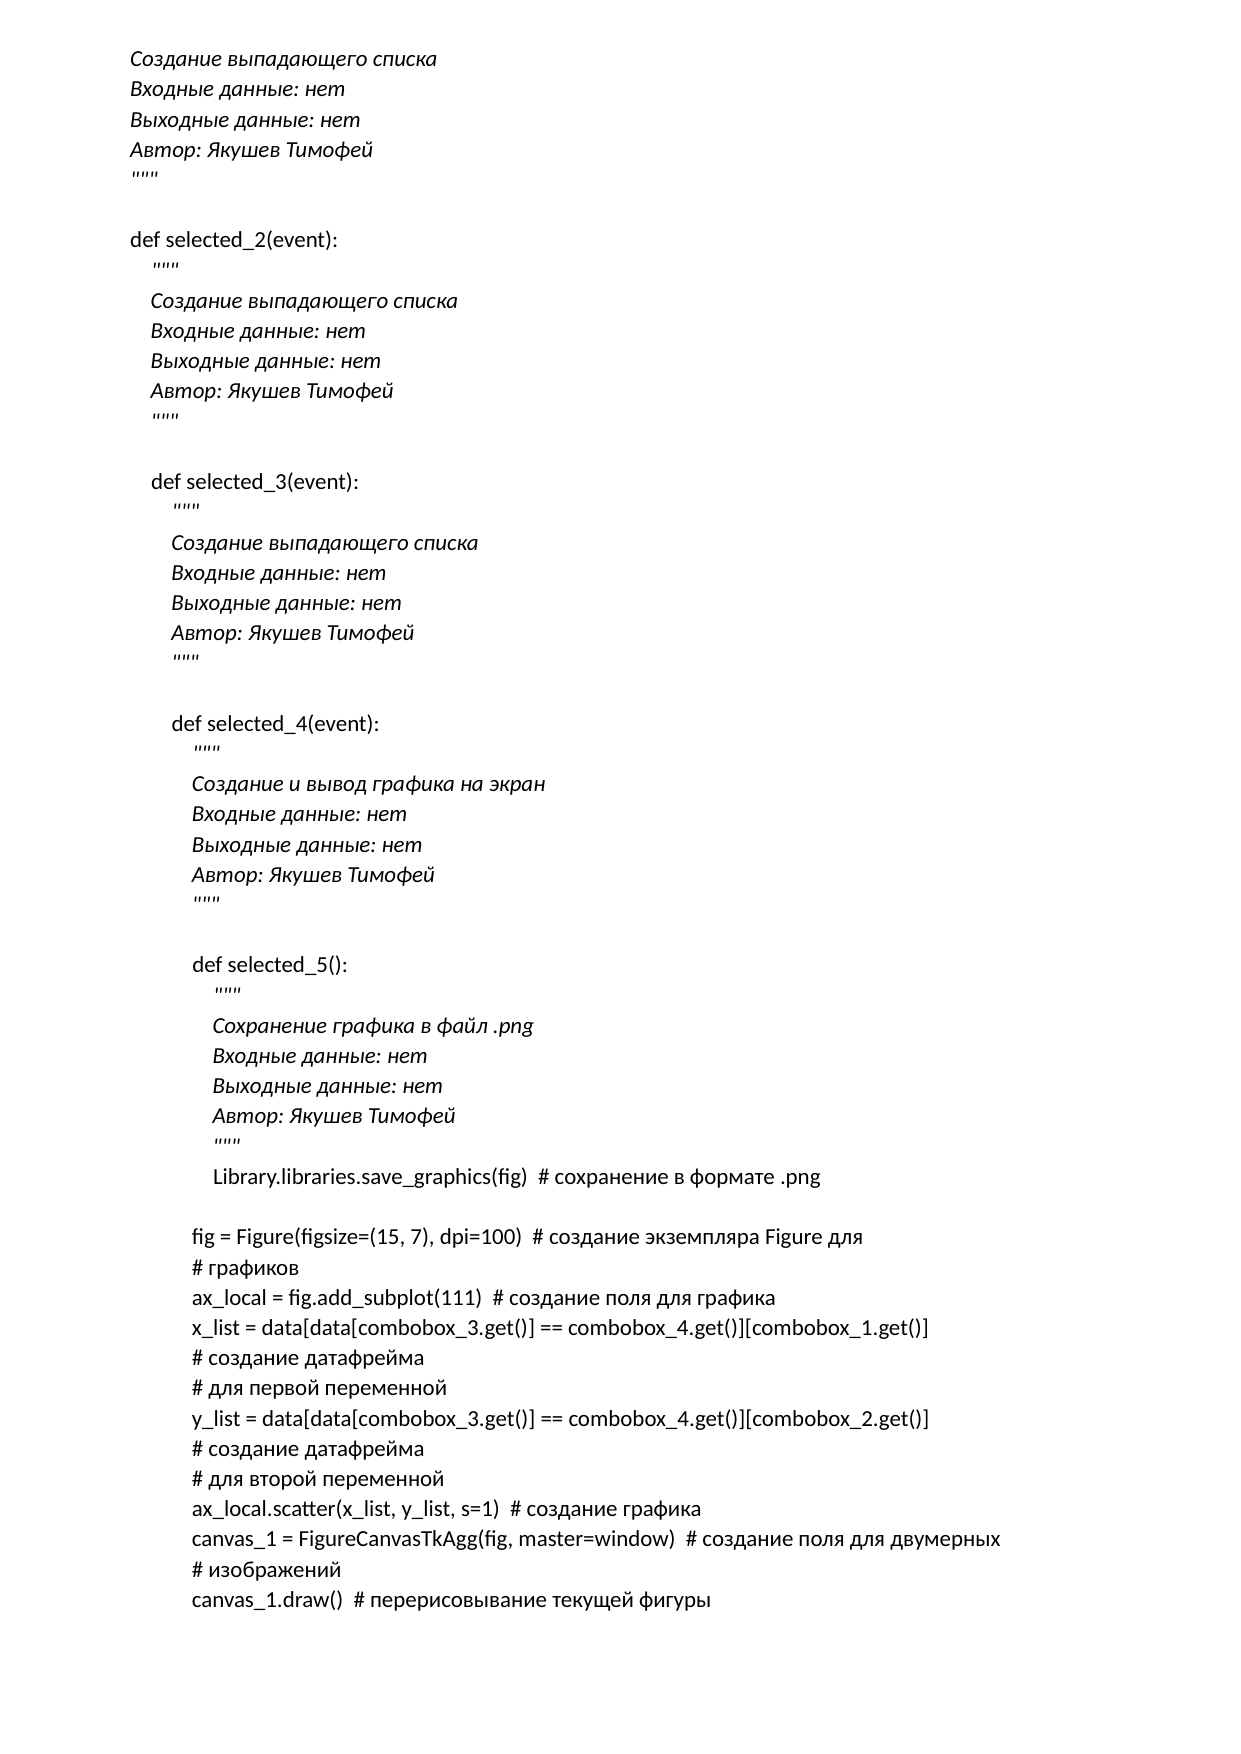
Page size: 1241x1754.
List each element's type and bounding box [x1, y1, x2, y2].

text [89, 44, 1152, 1613]
